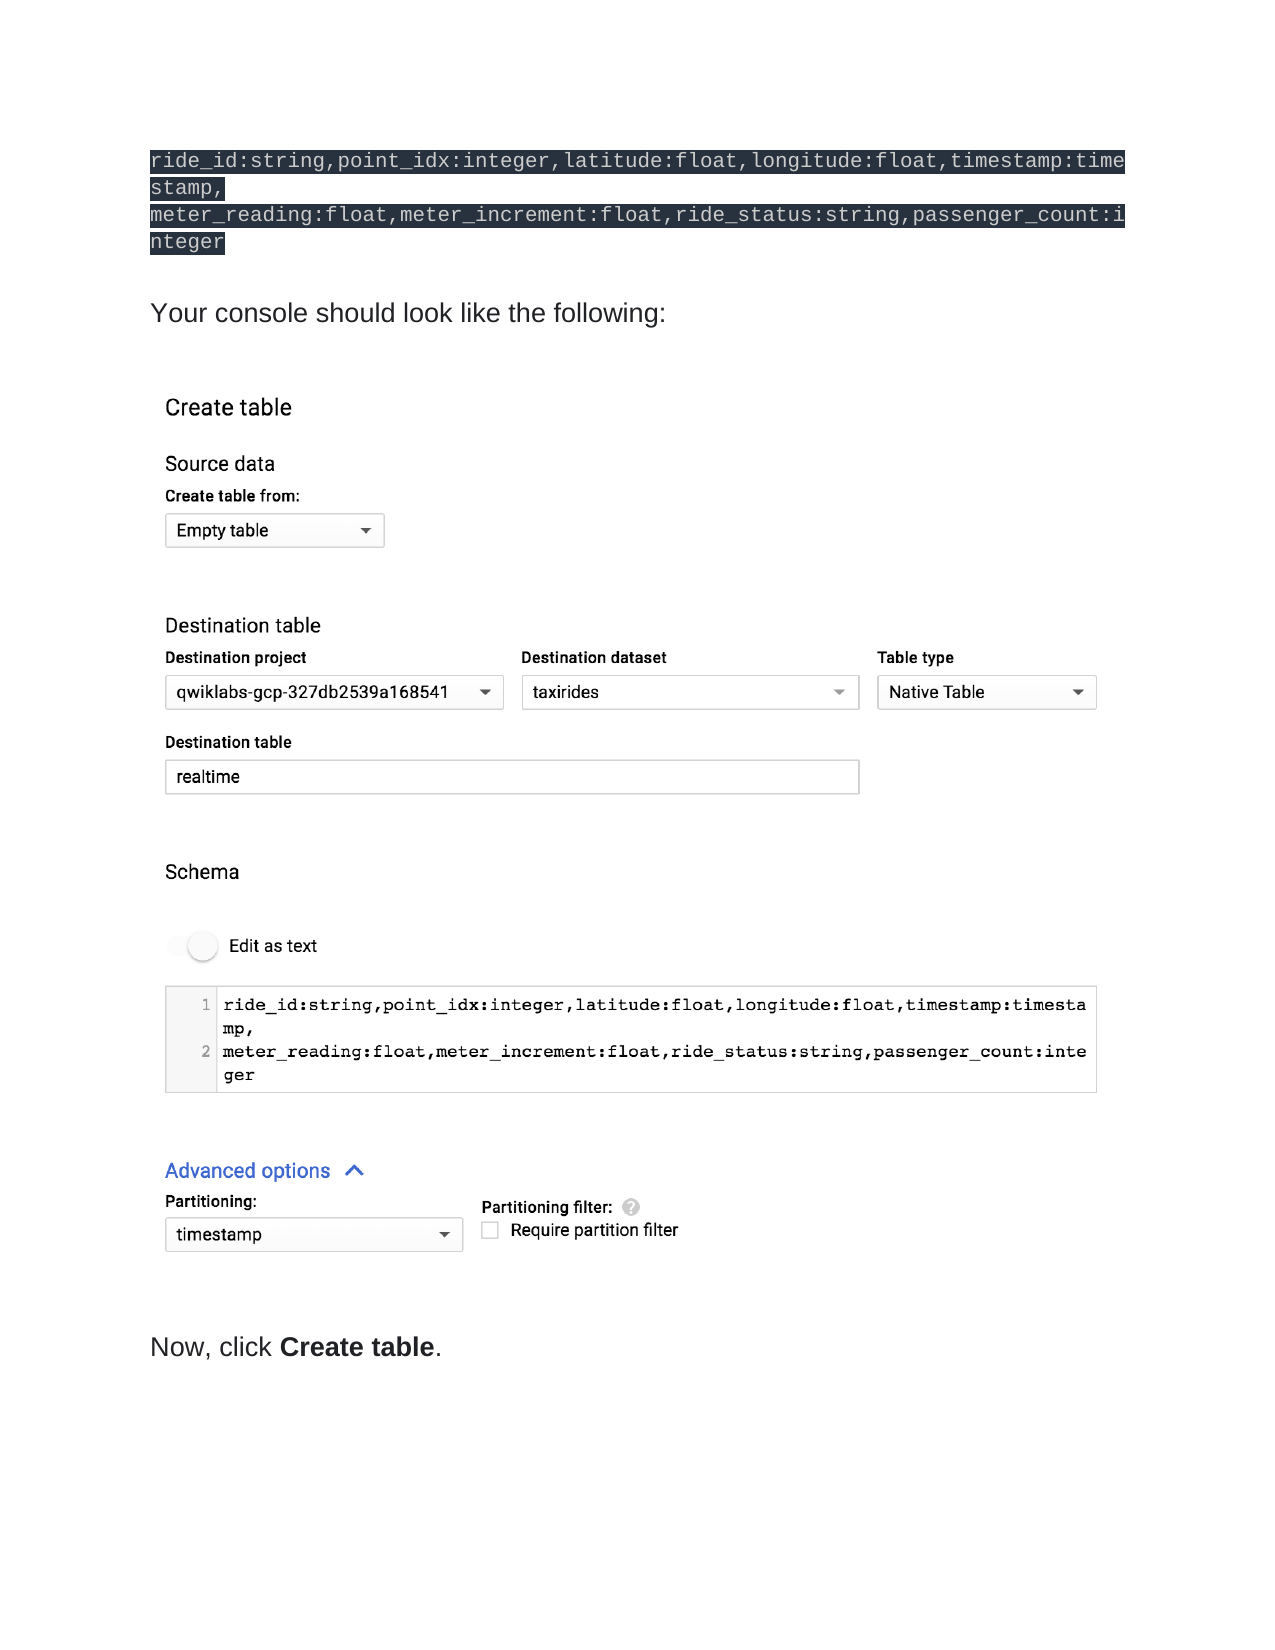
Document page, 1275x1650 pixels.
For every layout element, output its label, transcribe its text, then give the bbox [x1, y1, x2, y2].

text meter_reading:float,meter_increment:float,ride_status:string,passenger_count:integer [150, 228, 1125, 255]
text ride_id:string,point_idx:integer,latitude:float,longitude:float,timestamp:timestamp, [150, 174, 1125, 201]
picture [150, 384, 1125, 1278]
text Your console should look like the following: [150, 297, 1125, 328]
text Now, click Create table. [150, 1331, 1125, 1362]
